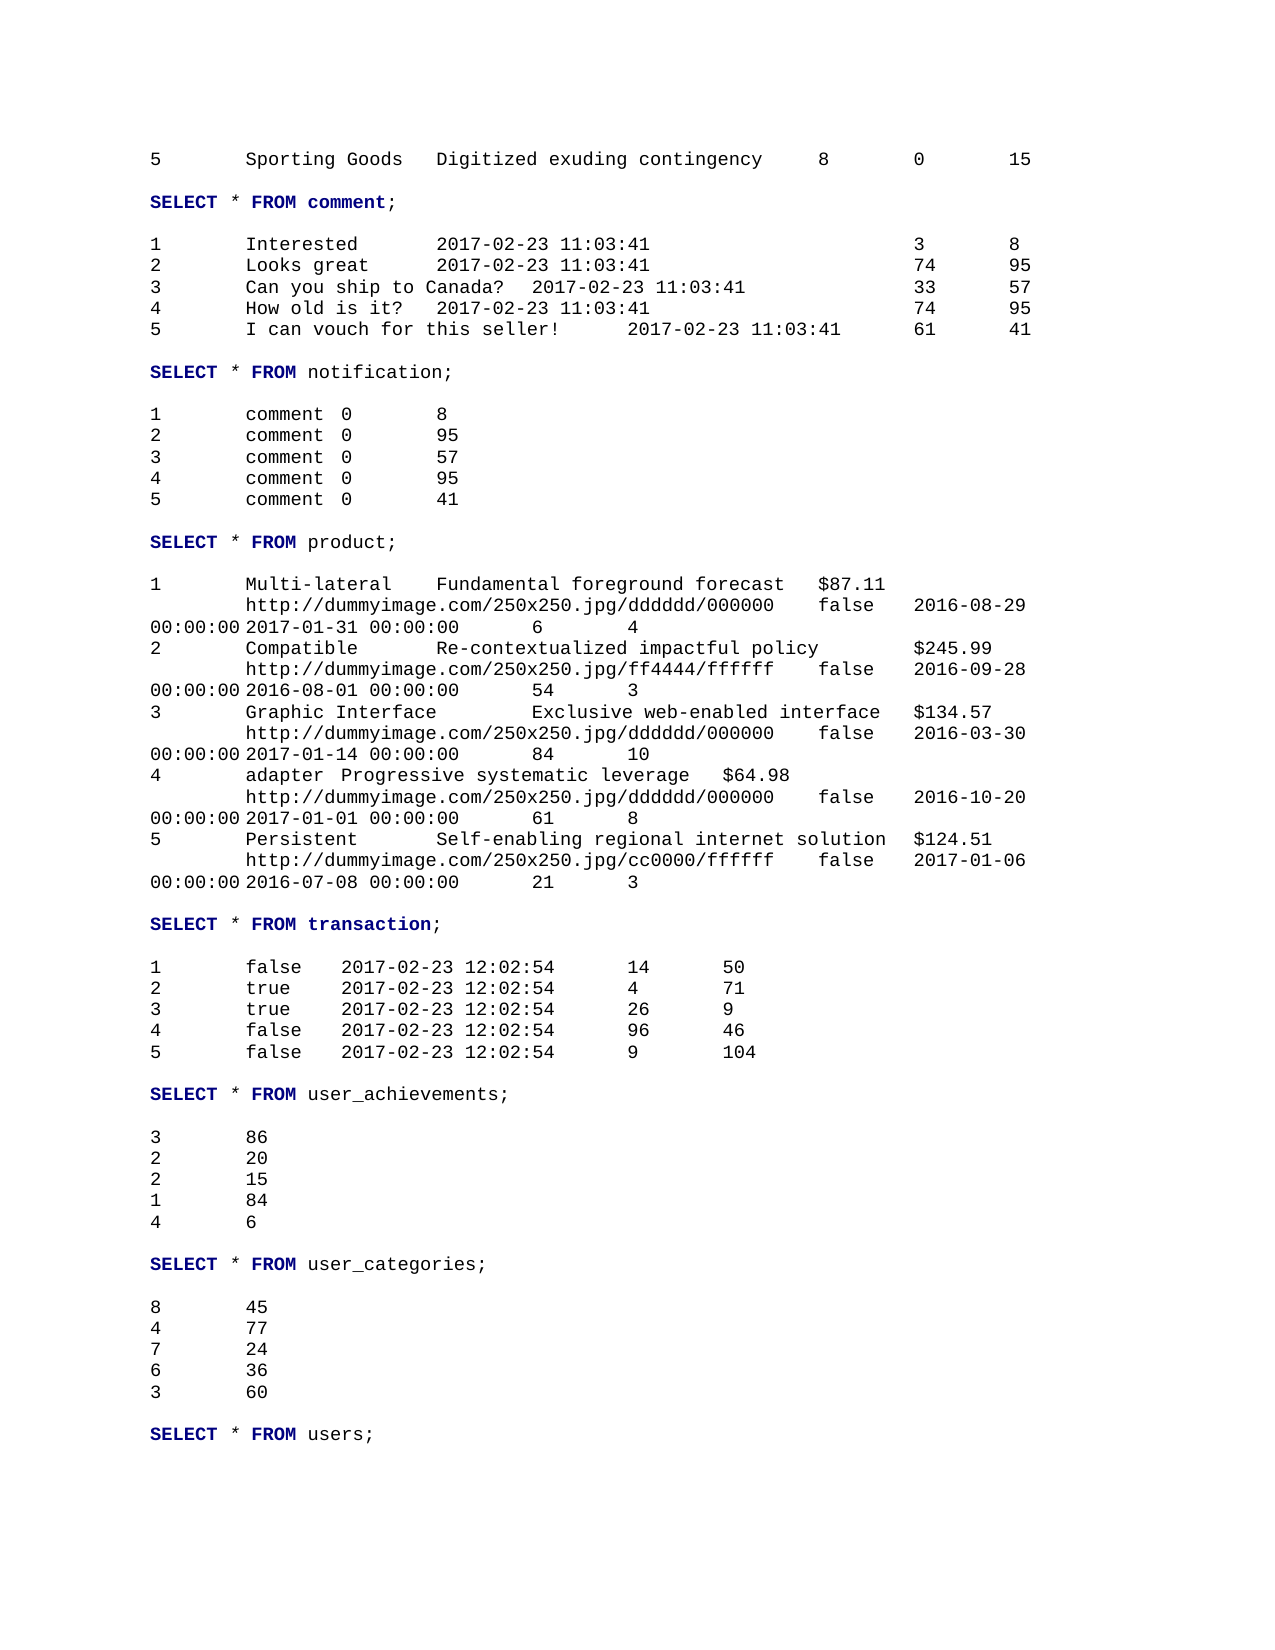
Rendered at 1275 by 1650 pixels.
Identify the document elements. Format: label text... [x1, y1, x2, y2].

text 3 60 [150, 1382, 1125, 1404]
text 4 false 2017-02-23 12:02:54 96 46 [150, 1021, 1125, 1042]
text 5 Sporting Goods Digitized exuding contingency 8 0 15 [150, 150, 1125, 171]
text 4 77 [150, 1319, 1125, 1340]
text 2 Compatible Re-contextualized impactful policy $245.99 http://dummyimage.com/250x250.jpg/ff4444/ffffff false 2016-09-28 00:00:00 2016-08-01 00:00:00 54 3 [150, 639, 1125, 702]
text SELECT * FROM comment; [150, 171, 1125, 214]
text SELECT * FROM transaction; [150, 894, 1125, 936]
text 3 Graphic Interface Exclusive web-enabled interface $134.57 http://dummyimage.com/250x250.jpg/dddddd/000000 false 2016-03-30 00:00:00 2017-01-14 00:00:00 84 10 [150, 702, 1125, 766]
text 4 comment 0 95 [150, 469, 1125, 490]
text 3 Can you ship to Canada? 2017-02-23 11:03:41 33 57 [150, 277, 1125, 299]
text 3 comment 0 57 [150, 447, 1125, 469]
text SELECT * FROM users; [150, 1404, 1125, 1446]
text SELECT * FROM product; [150, 511, 1125, 554]
text SELECT * FROM notification; [150, 341, 1125, 384]
text 4 adapter Progressive systematic leverage $64.98 http://dummyimage.com/250x250.jpg/dddddd/000000 false 2016-10-20 00:00:00 2017-01-01 00:00:00 61 8 [150, 766, 1125, 830]
text 1 84 [150, 1191, 1125, 1212]
text 2 comment 0 95 [150, 426, 1125, 447]
text 3 true 2017-02-23 12:02:54 26 9 [150, 1000, 1125, 1021]
text 5 comment 0 41 [150, 490, 1125, 511]
text 5 false 2017-02-23 12:02:54 9 104 [150, 1042, 1125, 1064]
text 2 true 2017-02-23 12:02:54 4 71 [150, 979, 1125, 1000]
text 1 Interested 2017-02-23 11:03:41 3 8 [150, 235, 1125, 256]
text 4 6 [150, 1212, 1125, 1234]
text 7 24 [150, 1340, 1125, 1361]
text 8 45 [150, 1297, 1125, 1319]
text 2 20 [150, 1149, 1125, 1170]
text 4 How old is it? 2017-02-23 11:03:41 74 95 [150, 299, 1125, 320]
text 1 comment 0 8 [150, 405, 1125, 426]
text 2 Looks great 2017-02-23 11:03:41 74 95 [150, 256, 1125, 277]
text 1 false 2017-02-23 12:02:54 14 50 [150, 957, 1125, 979]
text 5 I can vouch for this seller! 2017-02-23 11:03:41 61 41 [150, 320, 1125, 341]
text 6 36 [150, 1361, 1125, 1382]
text 5 Persistent Self-enabling regional internet solution $124.51 http://dummyimage.com/250x250.jpg/cc0000/ffffff false 2017-01-06 00:00:00 2016-07-08 00:00:00 21 3 [150, 830, 1125, 894]
text 3 86 [150, 1127, 1125, 1149]
text 2 15 [150, 1170, 1125, 1191]
text SELECT * FROM user_categories; [150, 1234, 1125, 1276]
text 1 Multi-lateral Fundamental foreground forecast $87.11 http://dummyimage.com/250x250.jpg/dddddd/000000 false 2016-08-29 00:00:00 2017-01-31 00:00:00 6 4 [150, 575, 1125, 639]
text SELECT * FROM user_achievements; [150, 1064, 1125, 1106]
